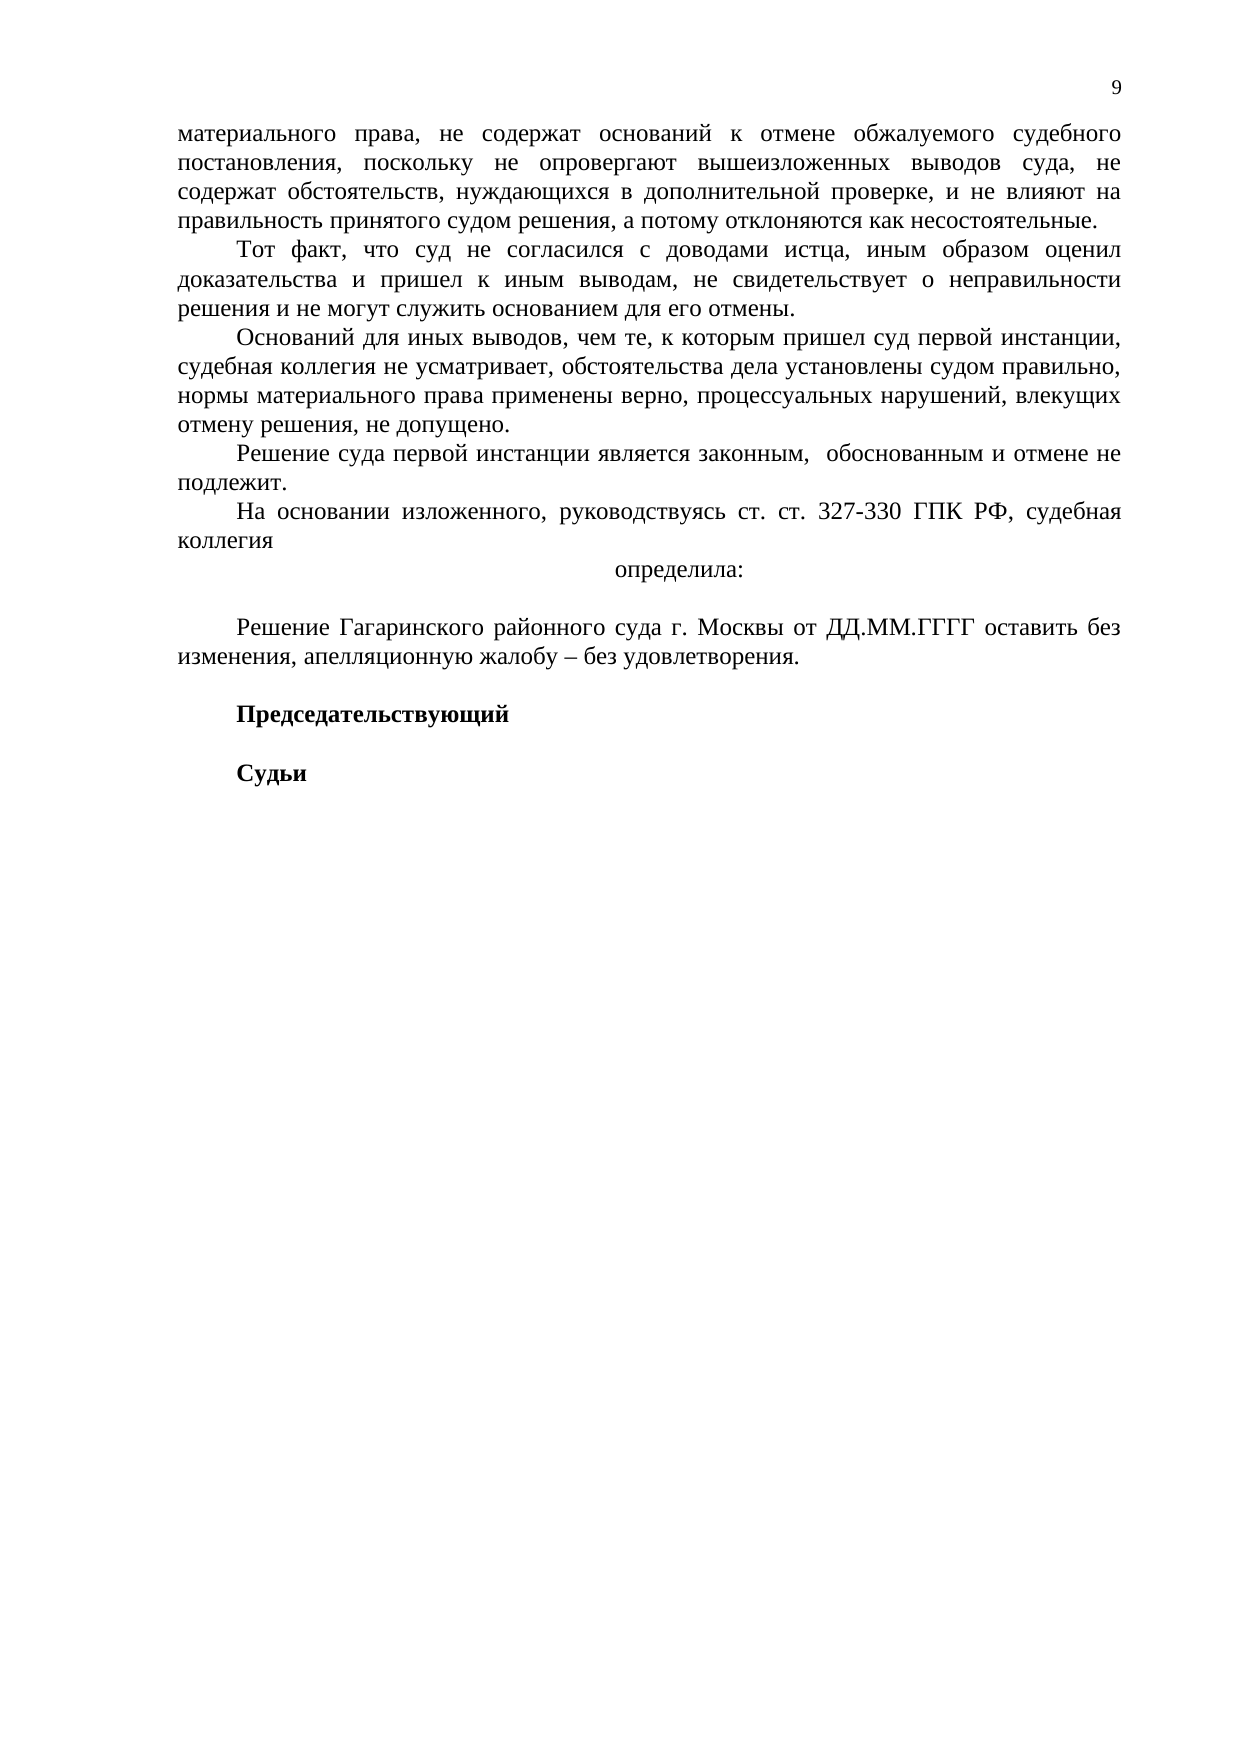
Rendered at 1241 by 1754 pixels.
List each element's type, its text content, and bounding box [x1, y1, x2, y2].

text Решение Гагаринского районного суда г. Москвы от ДД.ММ.ГГГГ оставить без изменения, апелляционную жалобу – без удовлетворения. [177, 612, 1122, 670]
text Председательствующий [177, 699, 1122, 728]
text Решение суда первой инстанции является законным, обоснованным и отмене не подлежит. [177, 438, 1122, 496]
text Судьи [177, 757, 1122, 787]
text На основании изложенного, руководствуясь ст. ст. 327-330 ГПК РФ, судебная коллегия [177, 496, 1122, 554]
text Тот факт, что суд не согласился с доводами истца, иным образом оценил доказательства и пришел к иным выводам, не свидетельствует о неправильности решения и не могут служить основанием для его отмены. [177, 234, 1122, 322]
text определила: [177, 554, 1122, 583]
text Оснований для иных выводов, чем те, к которым пришел суд первой инстанции, судебная коллегия не усматривает, обстоятельства дела установлены судом правильно, нормы материального права применены верно, процессуальных нарушений, влекущих отмену решения, не допущено. [177, 322, 1122, 438]
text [177, 118, 1122, 234]
